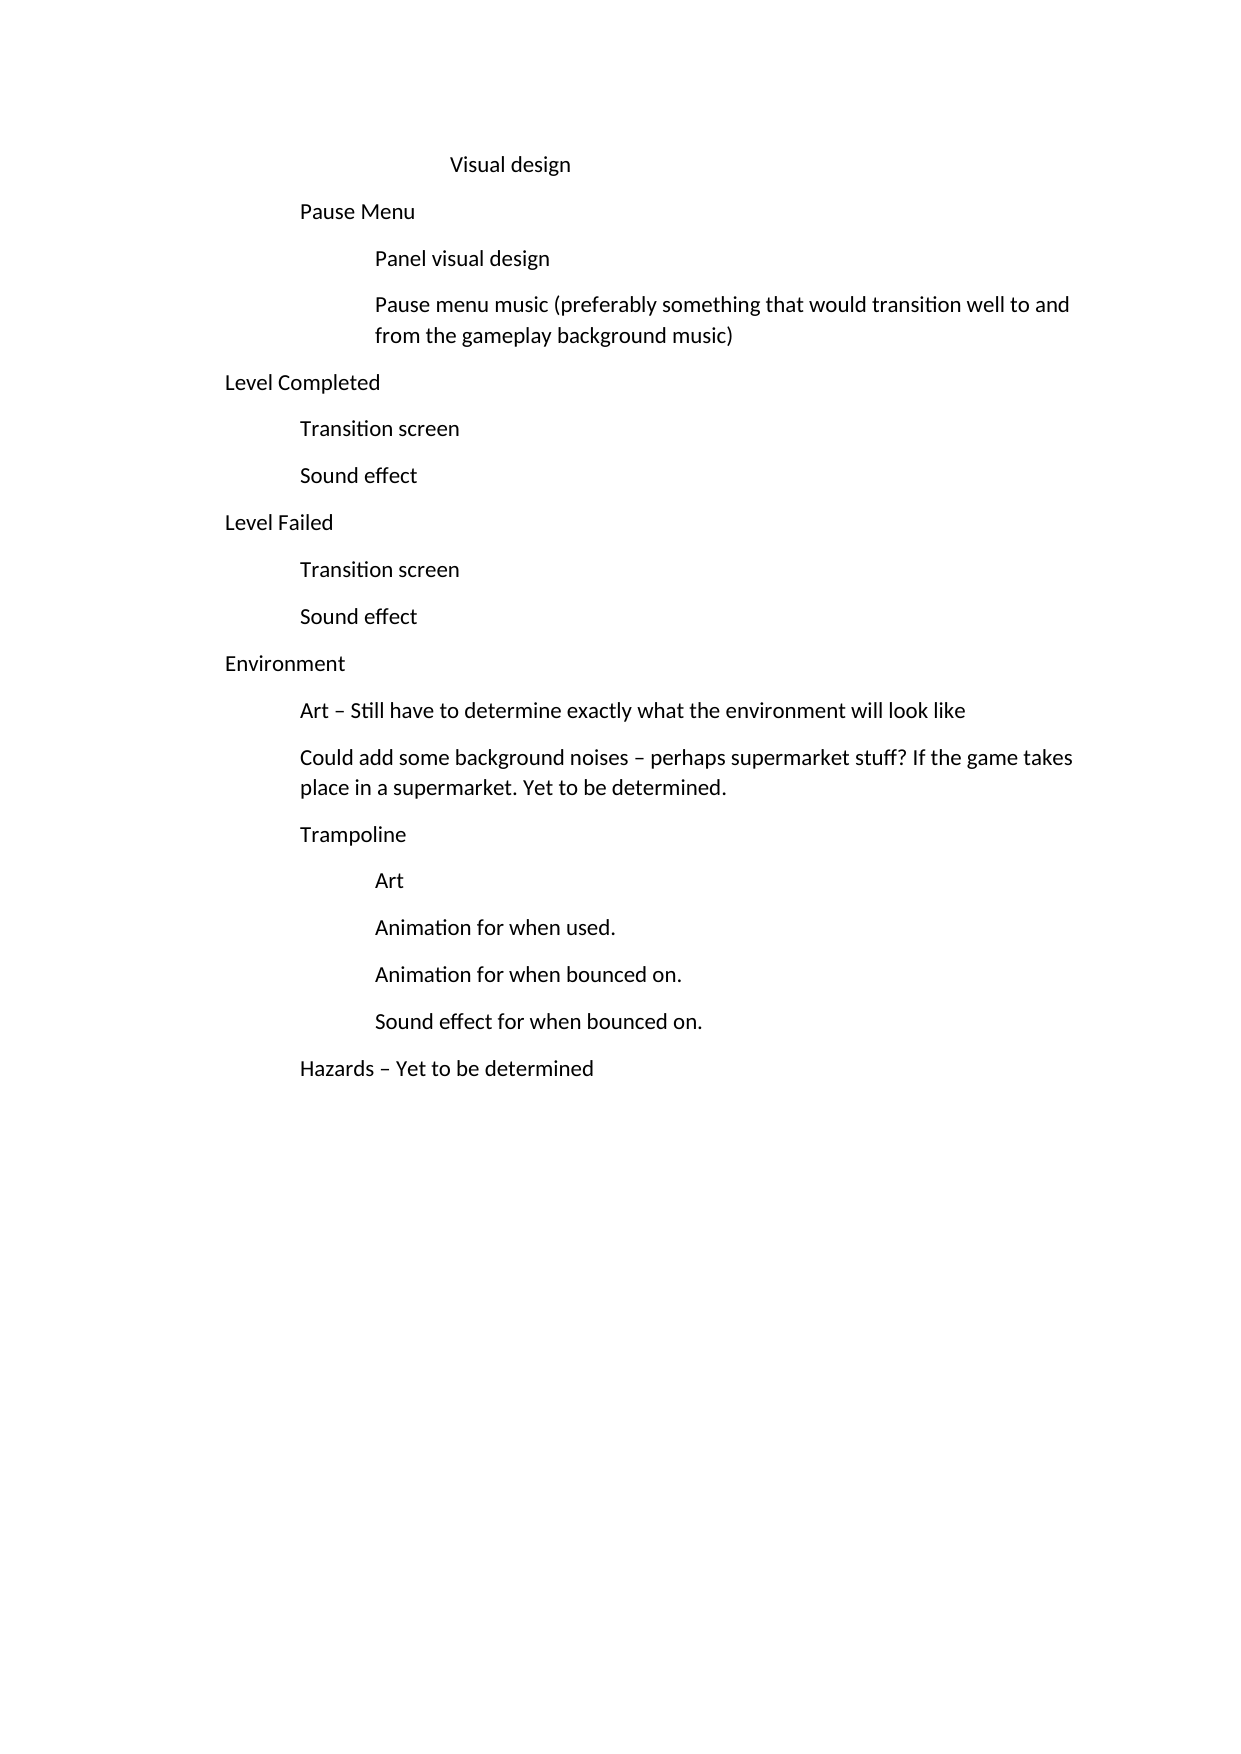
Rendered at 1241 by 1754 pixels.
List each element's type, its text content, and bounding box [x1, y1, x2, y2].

text Level Completed [225, 368, 1090, 396]
text Environment [150, 649, 1090, 677]
text Sound effect [225, 602, 1090, 630]
text Hazards – Yet to be determined [300, 1054, 1090, 1082]
text Art – Still have to determine exactly what the environment will look like [150, 696, 1090, 724]
text Sound effect [225, 461, 1090, 489]
text Pause Menu [150, 197, 1090, 225]
text Visual design [150, 150, 1090, 178]
text Pause menu music (preferably something that would transition well to and from the gameplay background music) [375, 291, 1090, 349]
text Art [300, 867, 1090, 895]
text Sound effect for when bounced on. [300, 1007, 1090, 1035]
text Could add some background noises – perhaps supermarket stuff? If the game takes place in a supermarket. Yet to be determined. [300, 743, 1090, 801]
text Trampoline [300, 820, 1090, 848]
text Animation for when bounced on. [300, 960, 1090, 988]
text Transition screen [225, 555, 1090, 583]
text Level Failed [225, 508, 1090, 536]
text Panel visual design [150, 244, 1090, 272]
text Transition screen [225, 414, 1090, 443]
text Animation for when used. [300, 913, 1090, 942]
